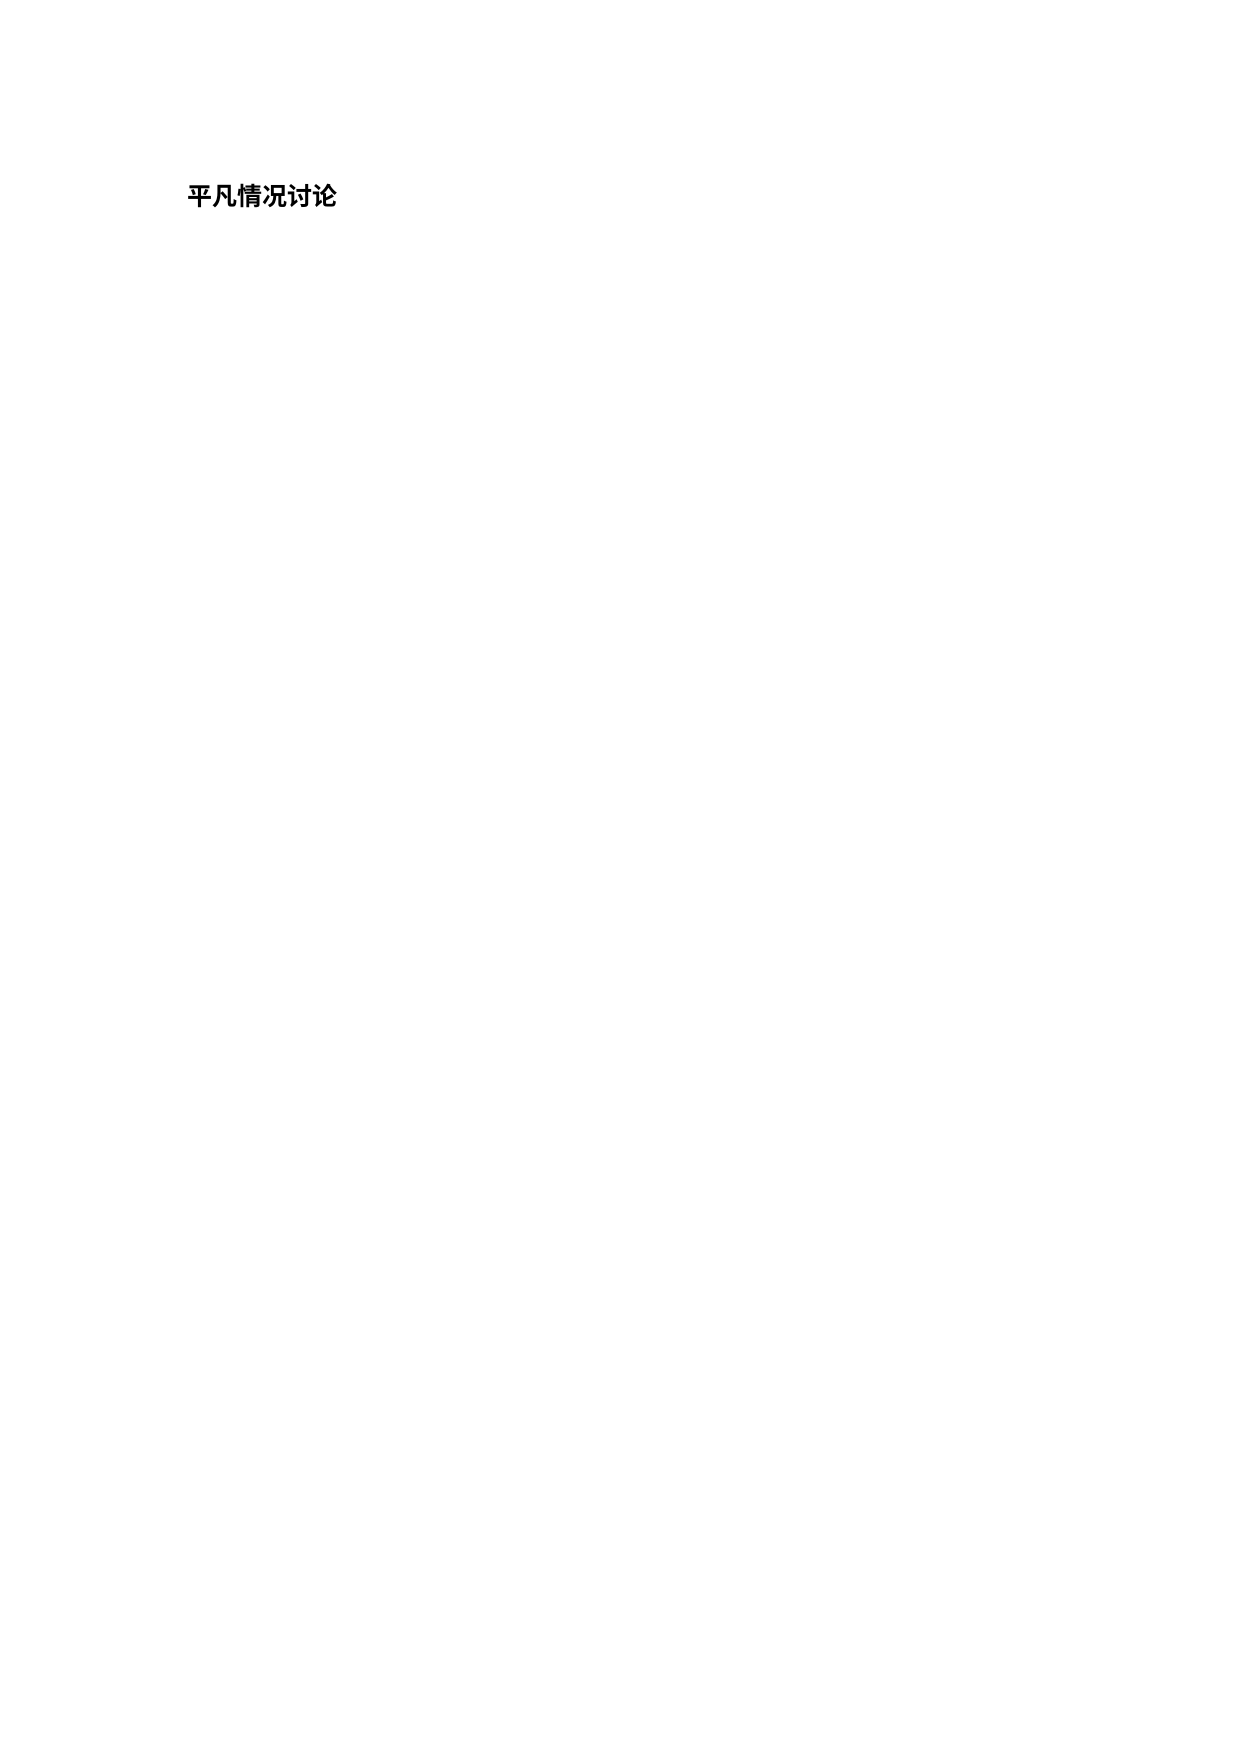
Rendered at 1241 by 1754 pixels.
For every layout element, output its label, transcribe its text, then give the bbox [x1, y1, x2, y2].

text 平凡情况讨论 [187, 162, 1053, 227]
